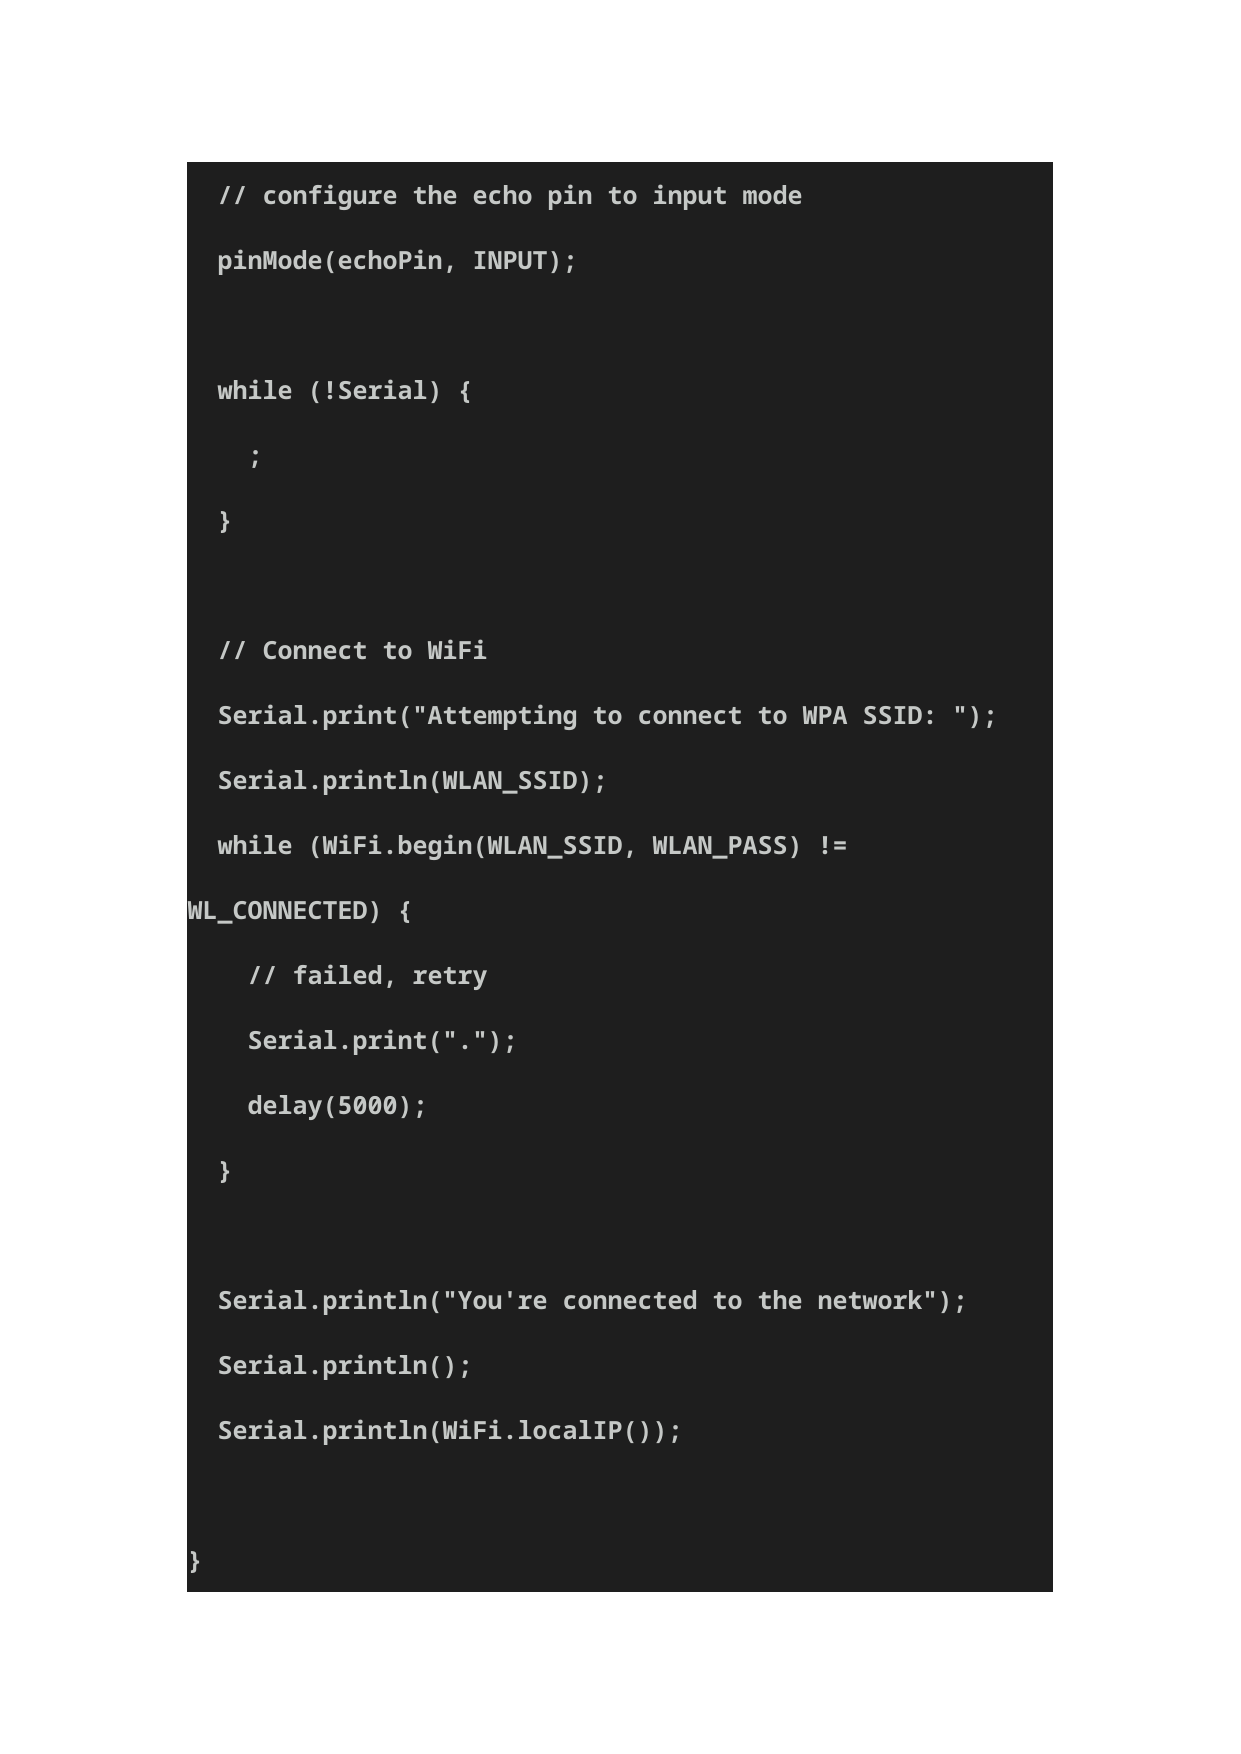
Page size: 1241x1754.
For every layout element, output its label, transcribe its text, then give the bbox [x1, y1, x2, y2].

text delay(5000); [187, 1072, 1053, 1137]
text ; [187, 422, 1053, 487]
text } [187, 487, 1053, 552]
text pinMode(echoPin, INPUT); [187, 227, 1053, 292]
text while (WiFi.begin(WLAN_SSID, WLAN_PASS) != WL_CONNECTED) { [187, 812, 1053, 942]
text Serial.println("You're connected to the network"); [187, 1267, 1053, 1332]
text while (!Serial) { [187, 357, 1053, 422]
text Serial.print("."); [187, 1007, 1053, 1072]
text } [187, 1137, 1053, 1202]
text Serial.println(); [187, 1332, 1053, 1397]
text // Connect to WiFi [187, 617, 1053, 682]
text Serial.println(WiFi.localIP()); [187, 1397, 1053, 1462]
text Serial.print("Attempting to connect to WPA SSID: "); [187, 682, 1053, 747]
text Serial.println(WLAN_SSID); [187, 747, 1053, 812]
text // failed, retry [187, 942, 1053, 1007]
text // configure the echo pin to input mode [187, 162, 1053, 227]
text } [187, 1527, 1053, 1592]
